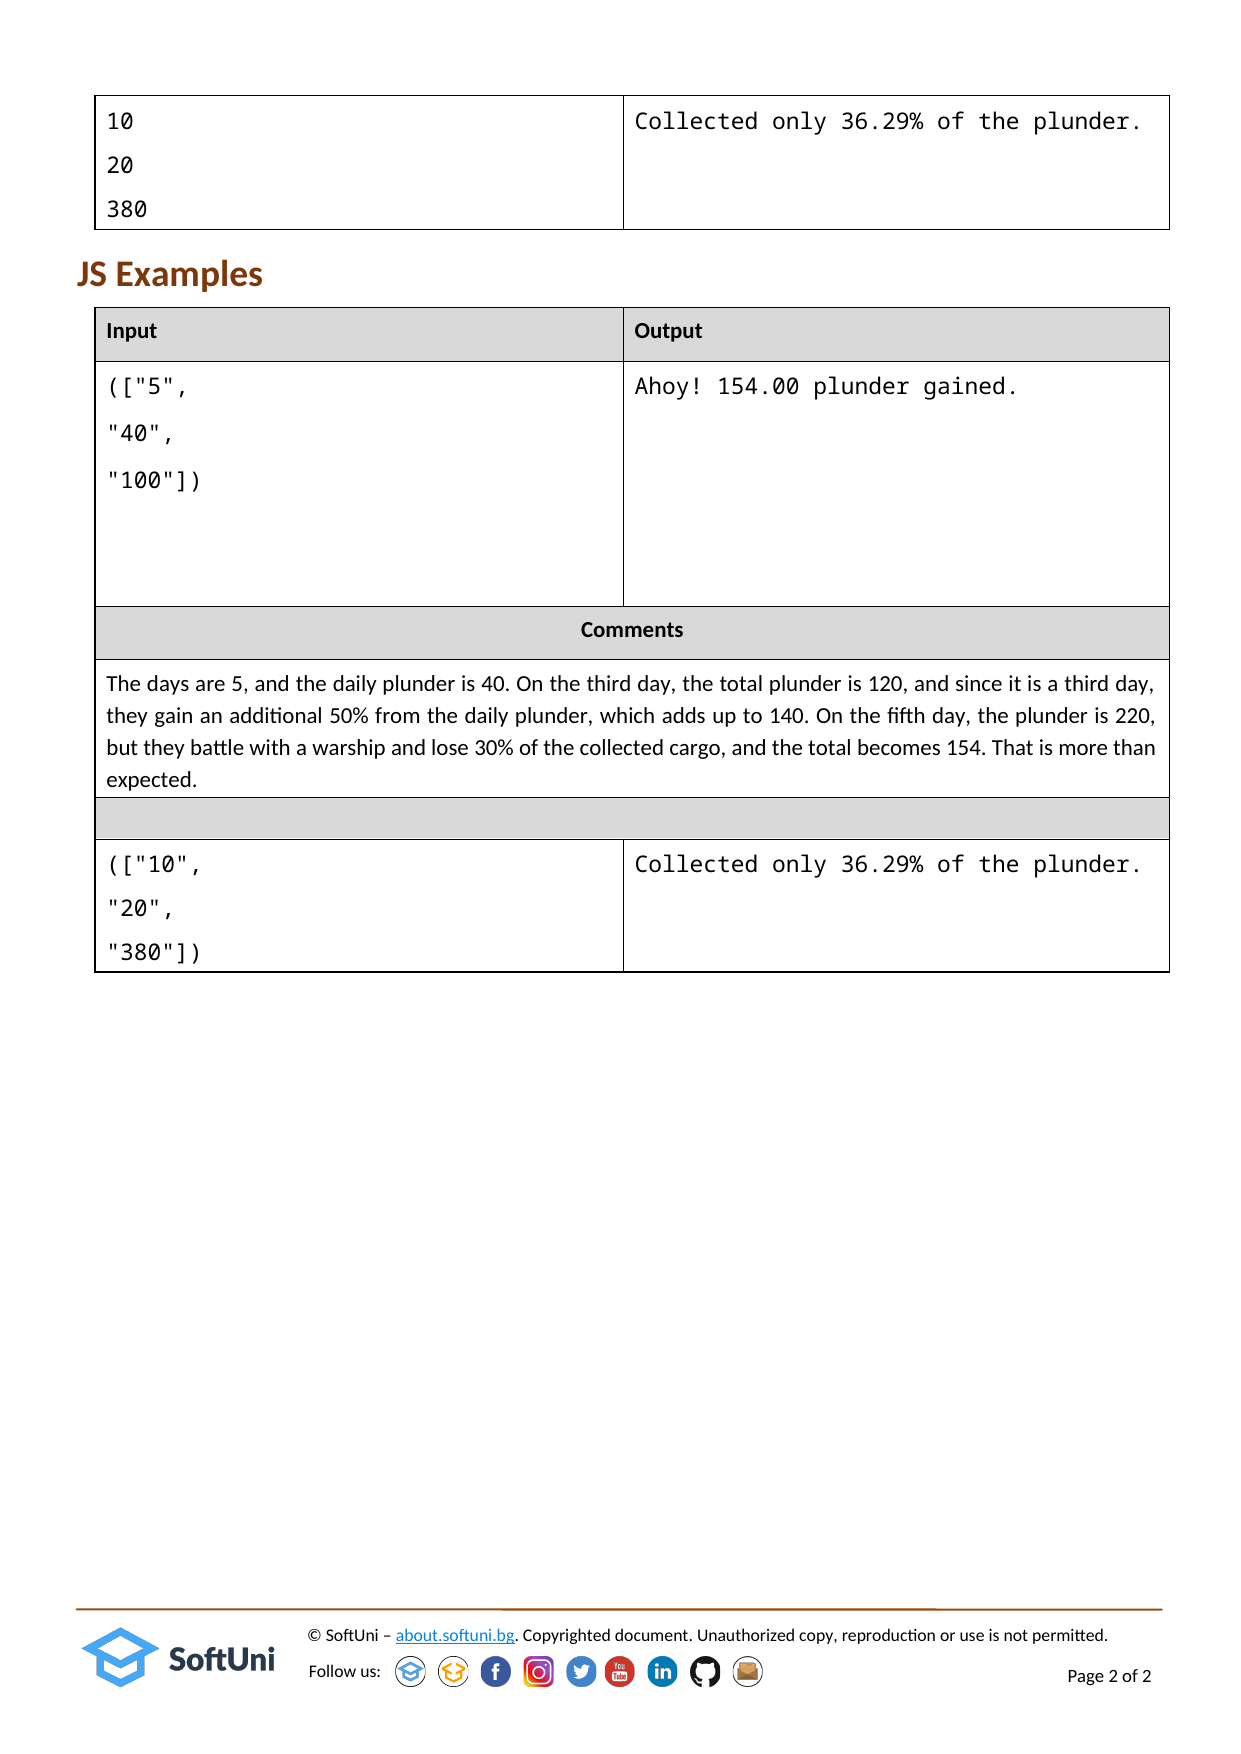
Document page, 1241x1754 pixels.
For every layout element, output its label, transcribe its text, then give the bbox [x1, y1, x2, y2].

picture [669, 1678, 678, 1687]
table_cell The days are 5, and the daily plunder is 40. On the third day, the total plunder is 120, and since it is a third day, they gain an additional 50% from the daily plunder, which adds up to 140. On the fifth day, the plunder is 220, but they battle with a warship and lose 30% of the collected cargo, and the total becomes 154. That is more than expected. [96, 660, 1169, 797]
subtitle JS Examples [77, 250, 1163, 296]
table_cell (["10", "20", "380"]) [96, 840, 623, 971]
table_cell Ahoy! 154.00 plunder gained. [624, 362, 1169, 606]
table_cell Collected only 36.29% of the plunder. [624, 96, 1169, 228]
picture [661, 1669, 671, 1678]
picture [732, 1656, 763, 1687]
picture [604, 1656, 635, 1687]
picture [647, 1656, 656, 1665]
picture [690, 1656, 721, 1687]
table_header Output [624, 308, 1169, 361]
picture [566, 1656, 597, 1687]
picture [395, 1656, 426, 1687]
table_cell (["5", "40", "100"]) [96, 362, 623, 606]
picture [75, 1621, 281, 1693]
picture [438, 1656, 469, 1687]
picture [523, 1656, 554, 1687]
table_cell 10 20 380 [96, 96, 623, 228]
table_header Input [96, 308, 623, 361]
picture [669, 1656, 678, 1665]
table_cell [96, 798, 1169, 838]
picture [647, 1678, 656, 1687]
table_cell Comments [96, 607, 1169, 659]
picture [480, 1656, 511, 1687]
table_cell Collected only 36.29% of the plunder. [624, 840, 1169, 971]
